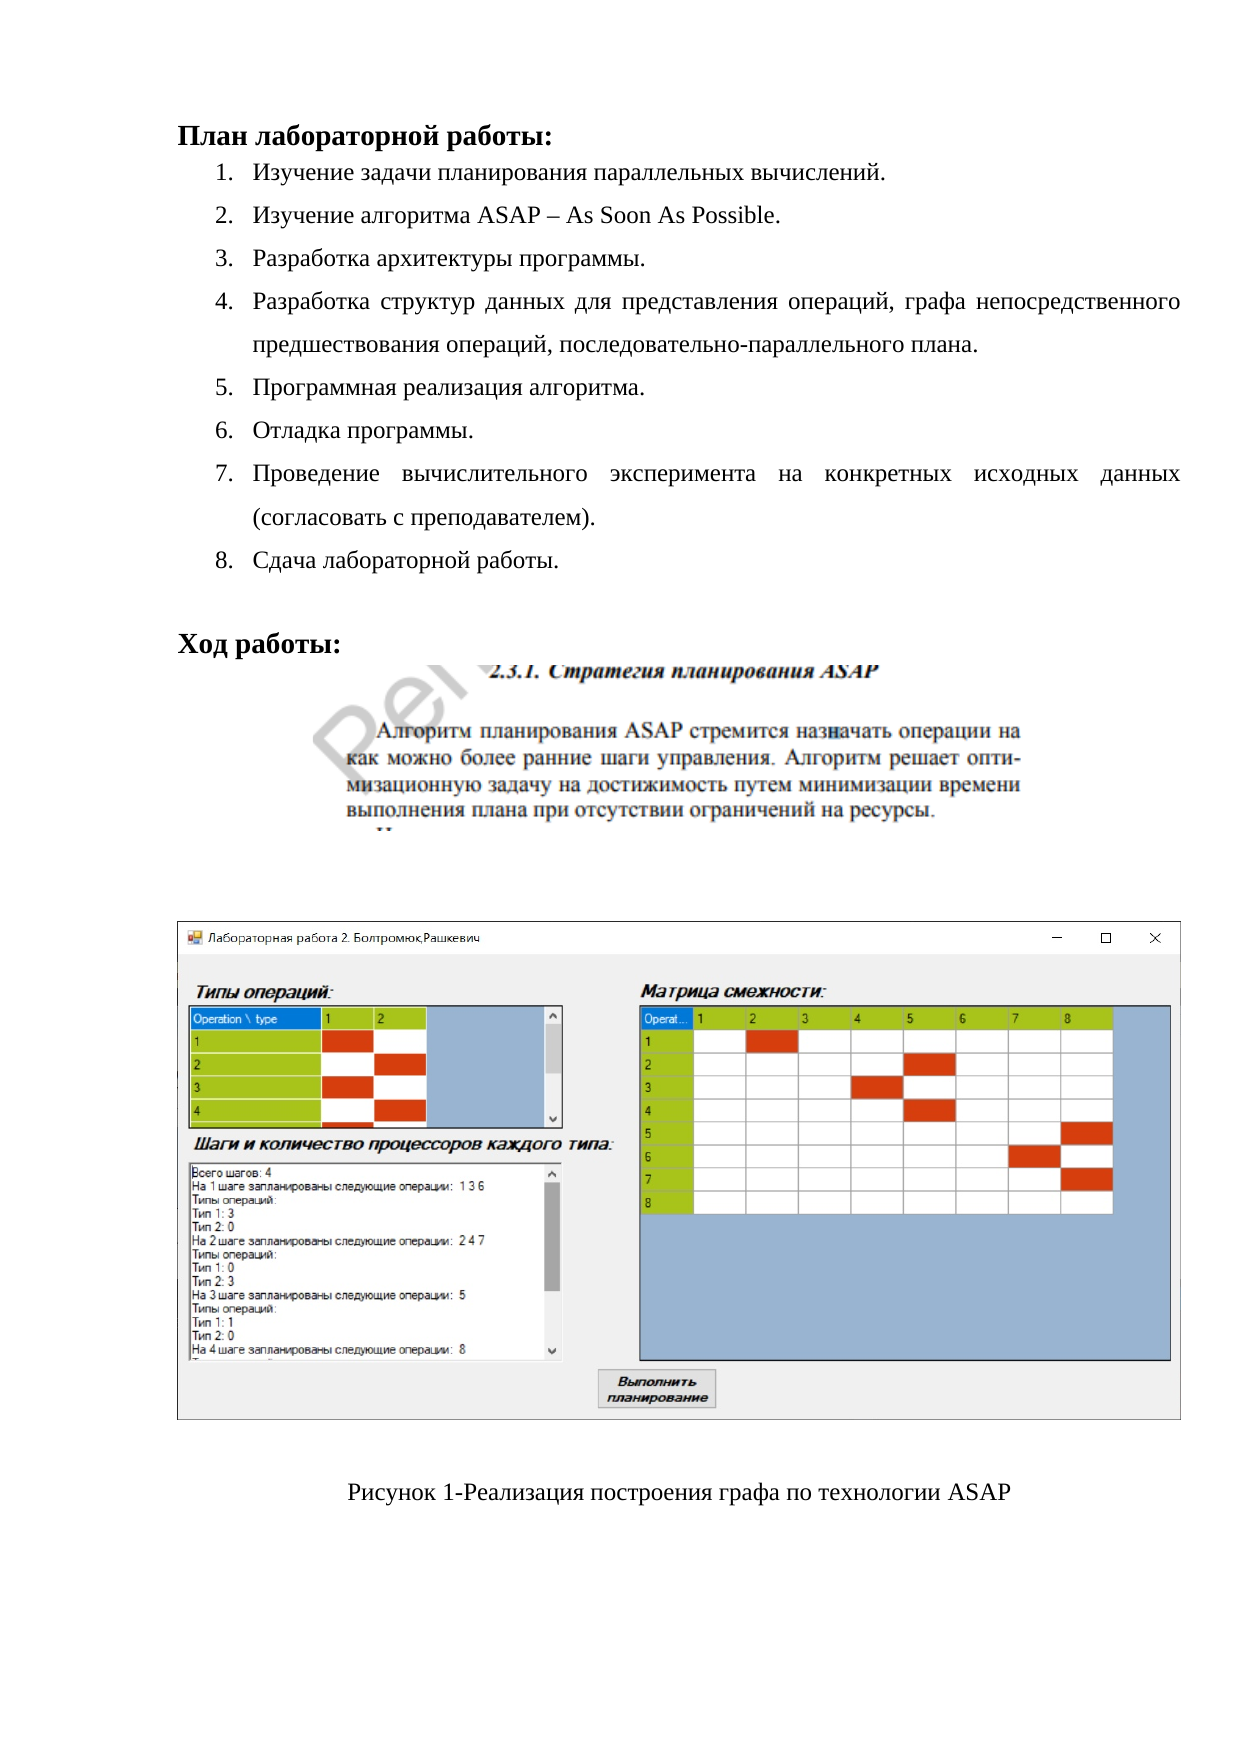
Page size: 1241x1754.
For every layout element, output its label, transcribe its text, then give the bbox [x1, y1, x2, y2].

picture [312, 665, 1046, 831]
list Изучение задачи планирования параллельных вычислений. [215, 157, 1181, 185]
list Разработка архитектуры программы. [215, 243, 1181, 272]
text Рисунок 1-Реализация построения графа по технологии ASAP [177, 1477, 1181, 1506]
picture [177, 921, 1181, 1420]
text Ход работы: [177, 626, 1181, 660]
list Отладка программы. [215, 415, 1181, 444]
list Проведение вычислительного эксперимента на конкретных исходных данных (согласовать с преподавателем). [215, 458, 1181, 530]
list Программная реализация алгоритма. [215, 372, 1181, 401]
list Изучение алгоритма ASAP – As Soon As Possible. [215, 200, 1181, 228]
text План лабораторной работы: [177, 118, 1181, 152]
list Сдача лабораторной работы. [215, 545, 1181, 573]
list Разработка структур данных для представления операций, графа непосредственного предшествования операций, последовательно-параллельного плана. [215, 286, 1181, 358]
